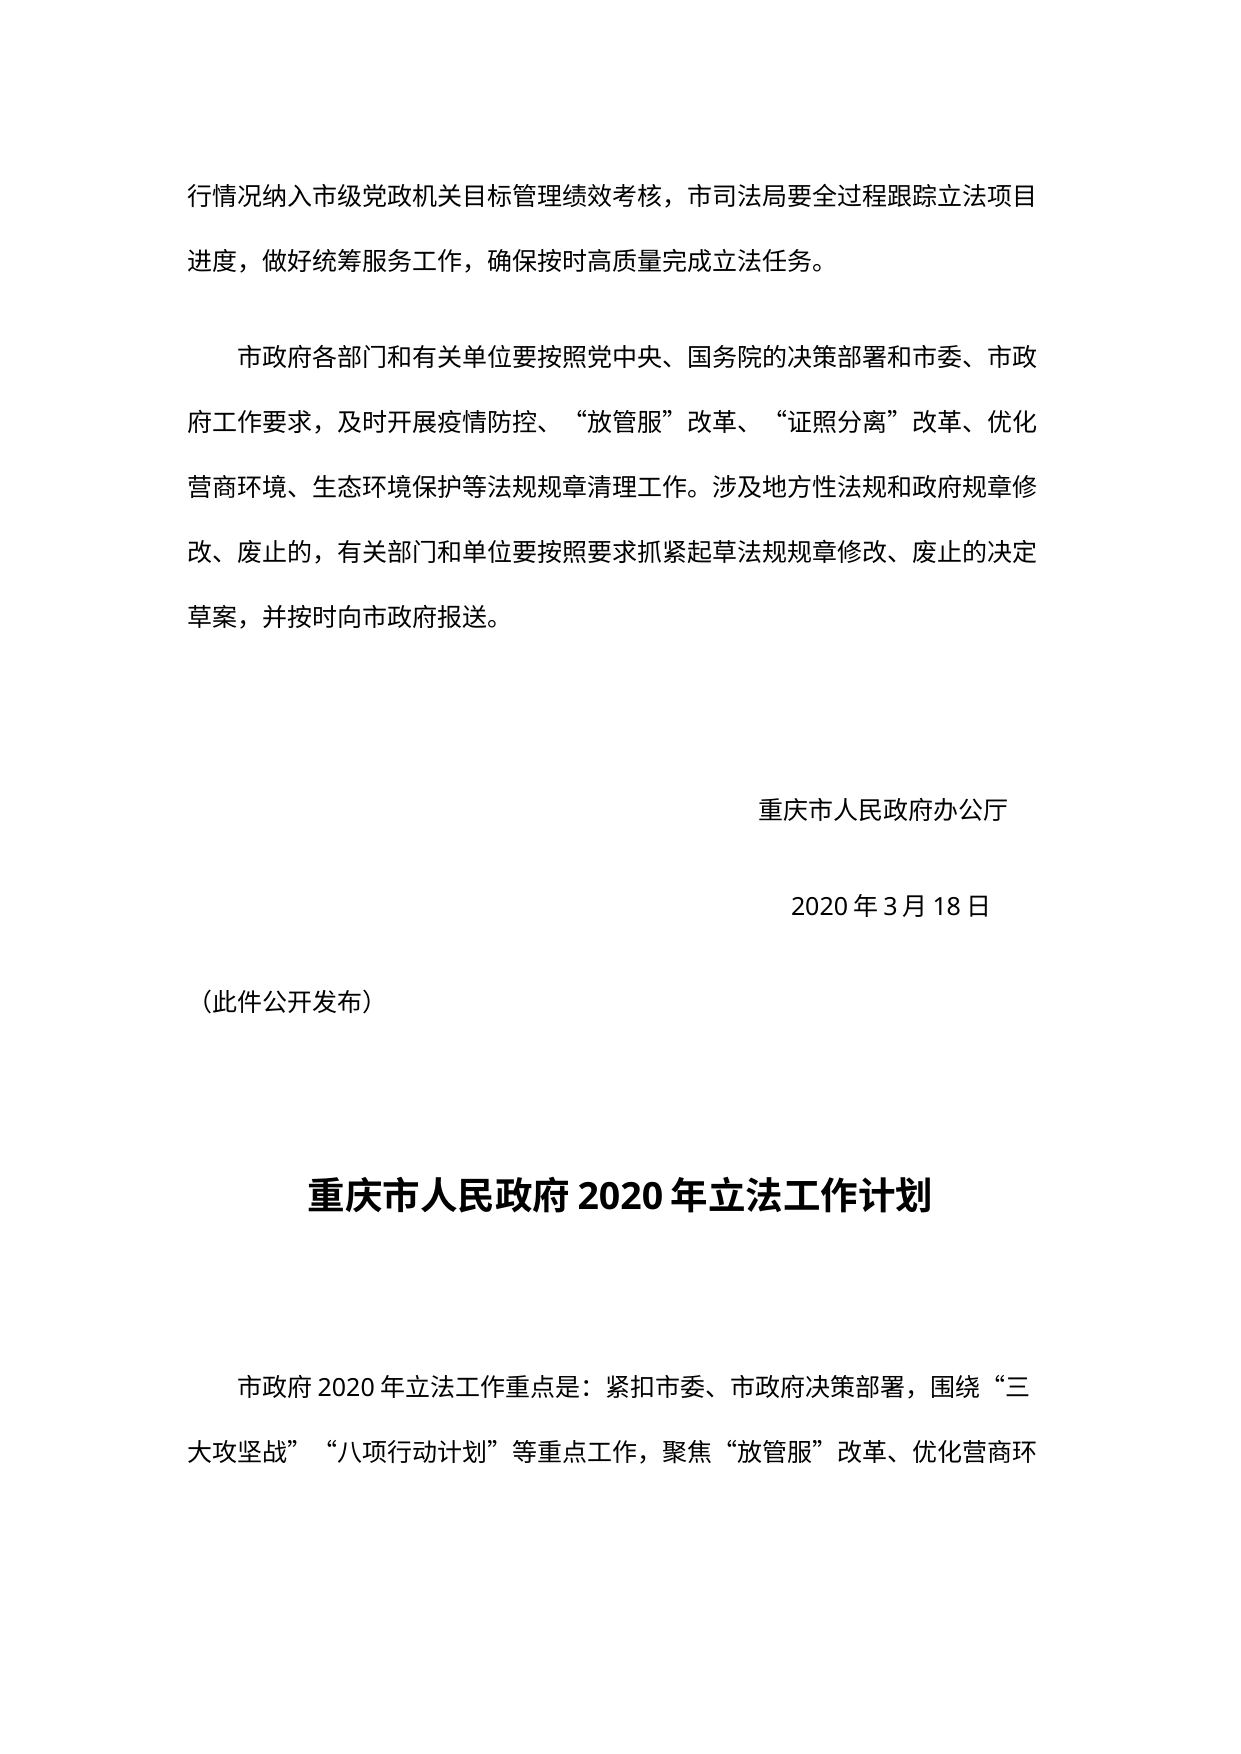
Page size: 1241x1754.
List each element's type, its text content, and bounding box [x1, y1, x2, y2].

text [187, 162, 1053, 292]
text 2020年3月18日 [187, 872, 1053, 937]
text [187, 1353, 1053, 1483]
text 重庆市人民政府办公厅 [187, 776, 1053, 841]
text 重庆市人民政府2020年立法工作计划 [187, 1161, 1053, 1226]
text 市政府各部门和有关单位要按照党中央、国务院的决策部署和市委、市政府工作要求，及时开展疫情防控、“放管服”改革、“证照分离”改革、优化营商环境、生态环境保护等法规规章清理工作。涉及地方性法规和政府规章修改、废止的，有关部门和单位要按照要求抓紧起草法规规章修改、废止的决定草案，并按时向市政府报送。 [187, 323, 1053, 648]
text （此件公开发布） [187, 968, 1053, 1033]
